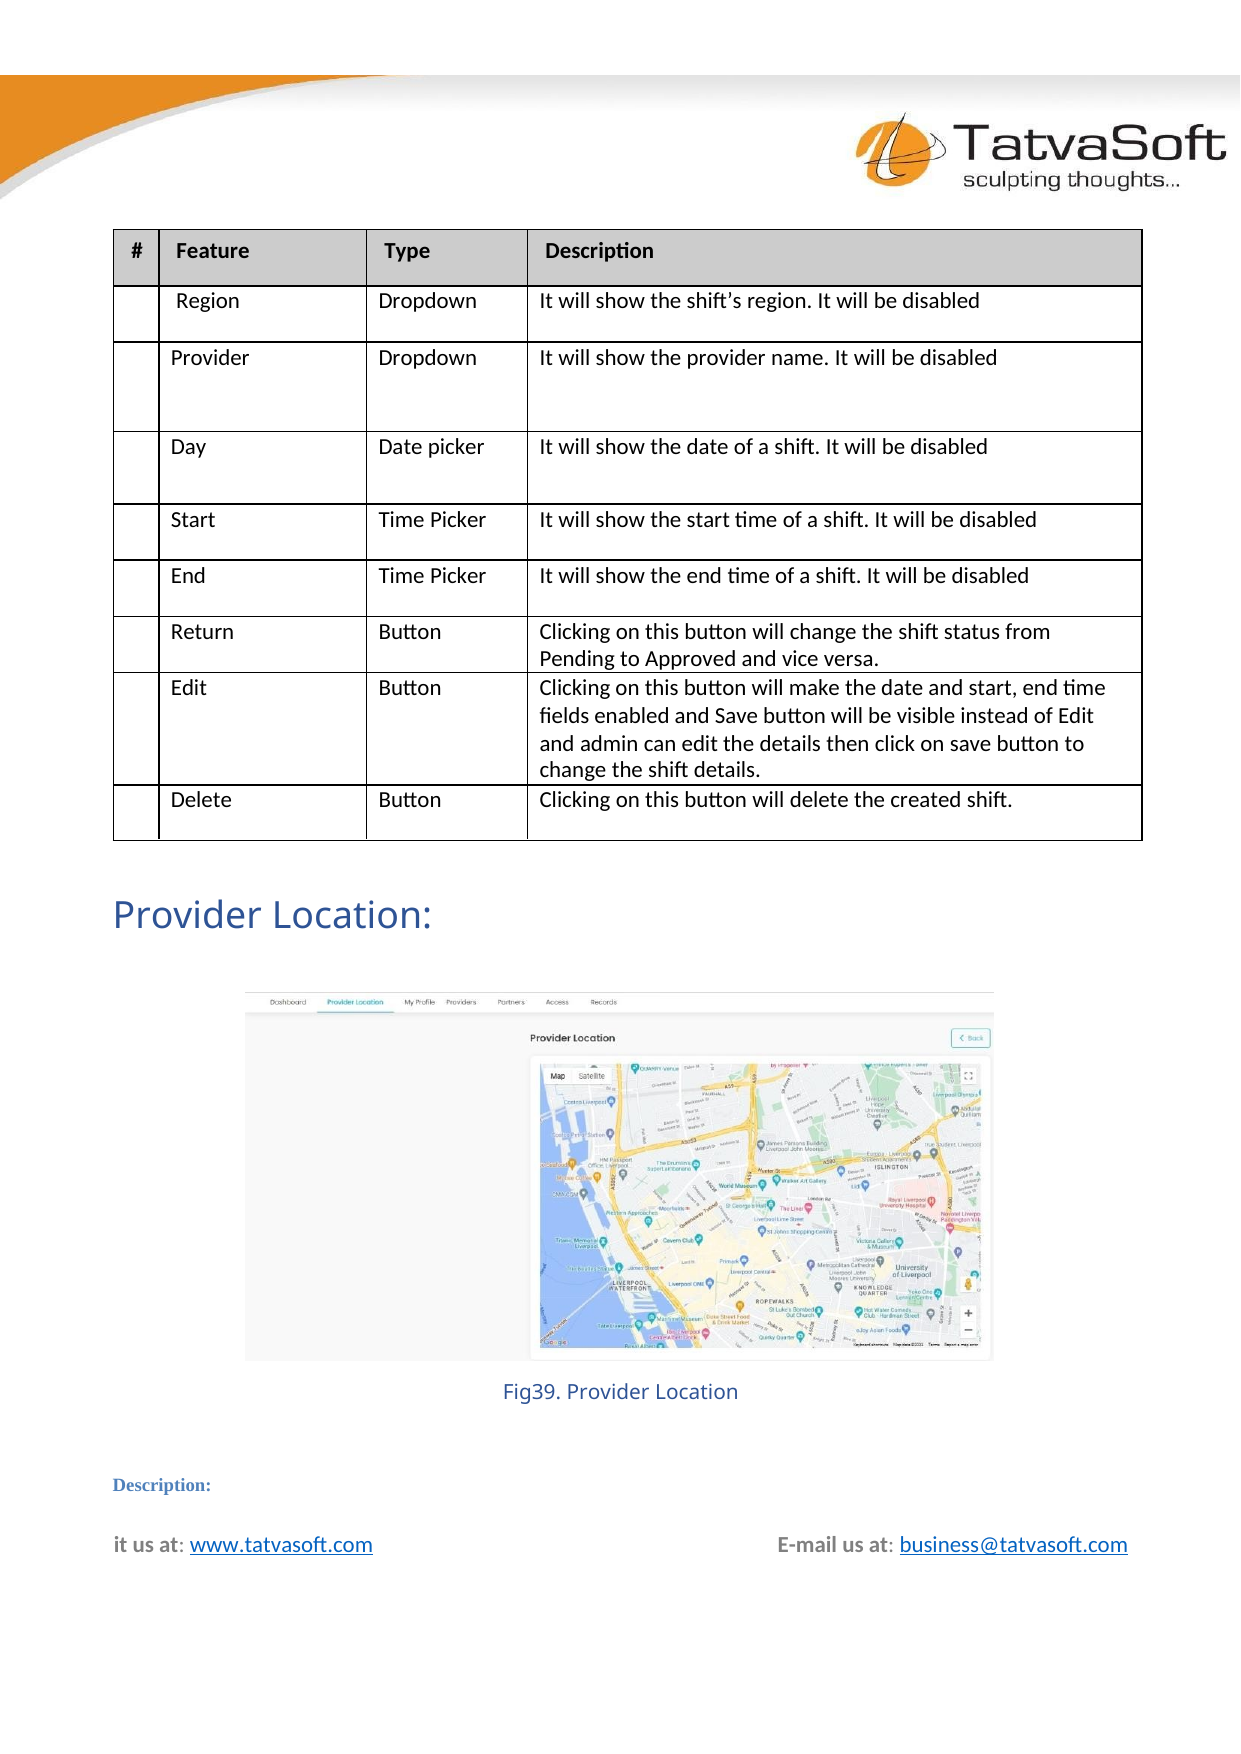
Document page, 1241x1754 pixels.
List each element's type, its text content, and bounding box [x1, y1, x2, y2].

subtitle Provider Location: [112, 888, 1209, 939]
table_cell Clicking on this button will make the date and start, end time fields enabled and Save button will be visible instead of Edit and admin can edit the details then click on save button to change the shift details. [528, 673, 1141, 783]
table_cell Clicking on this button will delete the created shift. [528, 786, 1141, 839]
table_cell Provider [160, 343, 366, 431]
table_header Description [528, 230, 1141, 285]
table_cell Day [160, 432, 366, 503]
table_cell [114, 505, 158, 559]
table_cell Time Picker [367, 561, 527, 616]
table_cell It will show the start time of a shift. It will be disabled [528, 505, 1141, 559]
table_cell Dropdown [367, 343, 527, 431]
table_cell It will show the provider name. It will be disabled [528, 343, 1141, 431]
table_cell [114, 287, 158, 341]
table_cell Button [367, 786, 527, 839]
table_cell Edit [160, 673, 366, 783]
table_cell Time Picker [367, 505, 527, 559]
table_header Type [367, 230, 527, 285]
table_cell [114, 786, 158, 839]
table_cell [114, 432, 158, 503]
table_cell [114, 673, 158, 783]
table_cell Delete [160, 786, 366, 839]
table_cell It will show the shift’s region. It will be disabled [528, 287, 1141, 341]
table_cell Button [367, 673, 527, 783]
table_cell Clicking on this button will change the shift status from Pending to Approved and vice versa. [528, 617, 1141, 672]
text Description: [112, 1474, 1209, 1495]
table_cell It will show the end time of a shift. It will be disabled [528, 561, 1141, 616]
table_cell Dropdown [367, 287, 527, 341]
table_cell Start [160, 505, 366, 559]
table_cell [114, 561, 158, 616]
table_cell Region [160, 287, 366, 341]
table_cell [114, 343, 158, 431]
table_cell End [160, 561, 366, 616]
table_cell Button [367, 617, 527, 672]
table_cell It will show the date of a shift. It will be disabled [528, 432, 1141, 503]
table_cell Return [160, 617, 366, 672]
text Fig39. Provider Location [251, 1361, 990, 1406]
picture [0, 75, 1241, 203]
table_header Feature [160, 230, 366, 285]
table_cell [114, 617, 158, 672]
table_header # [114, 230, 158, 285]
table_cell Date picker [367, 432, 527, 503]
picture [245, 992, 994, 1361]
